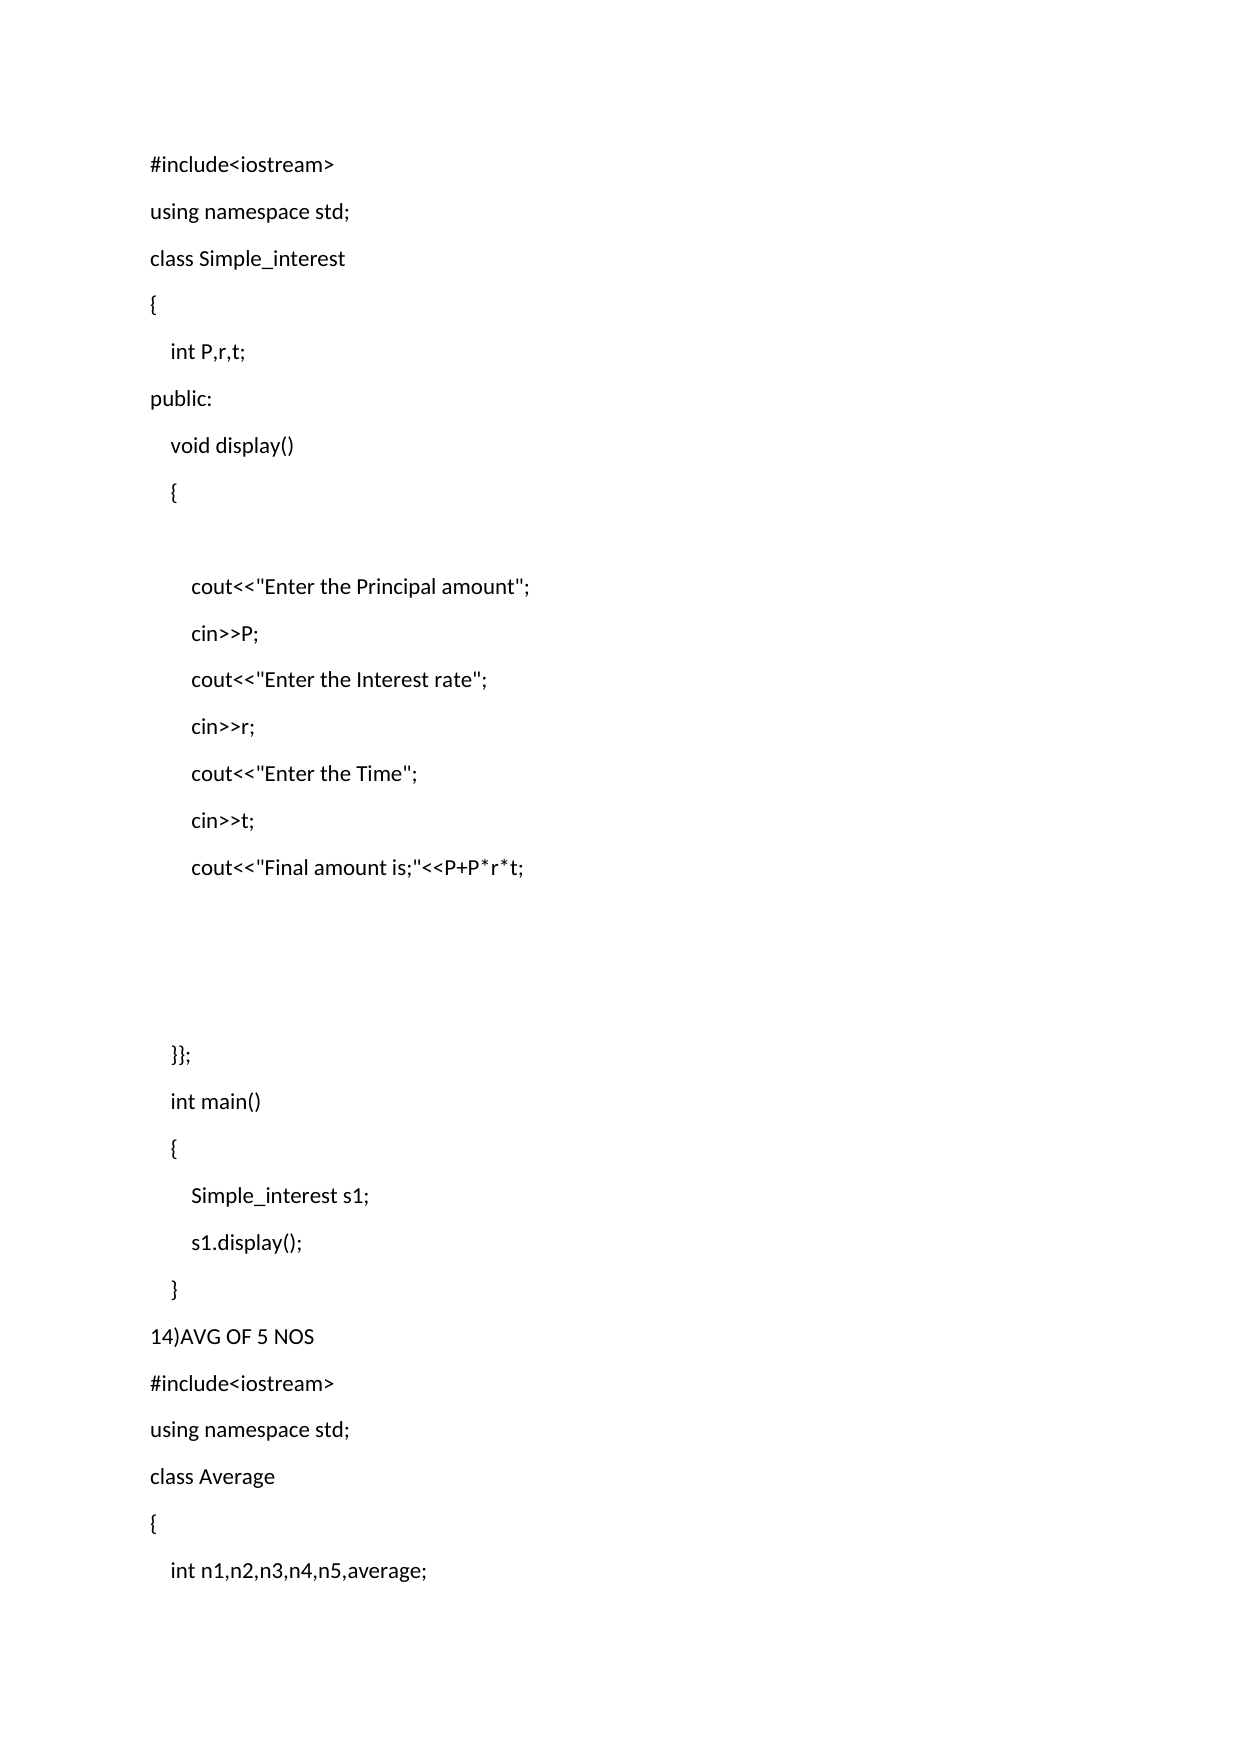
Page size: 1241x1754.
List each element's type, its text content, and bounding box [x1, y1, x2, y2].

text Simple_interest s1; [150, 1181, 1090, 1209]
text { [150, 1134, 1090, 1162]
text s1.display(); [150, 1228, 1090, 1256]
text void display() [150, 431, 1090, 459]
text { [150, 1509, 1090, 1537]
text cin>>P; [150, 619, 1090, 647]
text }}; [150, 1041, 1090, 1069]
text int P,r,t; [150, 337, 1090, 366]
text cin>>r; [150, 712, 1090, 741]
text class Simple_interest [150, 244, 1090, 272]
text cout<<"Final amount is;"<<P+P*r*t; [150, 853, 1090, 881]
text class Average [150, 1462, 1090, 1491]
text cin>>t; [150, 806, 1090, 834]
text public: [150, 384, 1090, 412]
text 14)AVG OF 5 NOS [150, 1322, 1090, 1350]
text } [150, 1275, 1090, 1303]
text cout<<"Enter the Time"; [150, 759, 1090, 787]
text { [150, 478, 1090, 506]
text cout<<"Enter the Interest rate"; [150, 666, 1090, 694]
text int n1,n2,n3,n4,n5,average; [150, 1556, 1090, 1584]
text int main() [150, 1087, 1090, 1116]
text using namespace std; [150, 1416, 1090, 1444]
text #include<iostream> [150, 150, 1090, 178]
text using namespace std; [150, 197, 1090, 225]
text { [150, 291, 1090, 319]
text cout<<"Enter the Principal amount"; [150, 572, 1090, 600]
text #include<iostream> [150, 1369, 1090, 1397]
